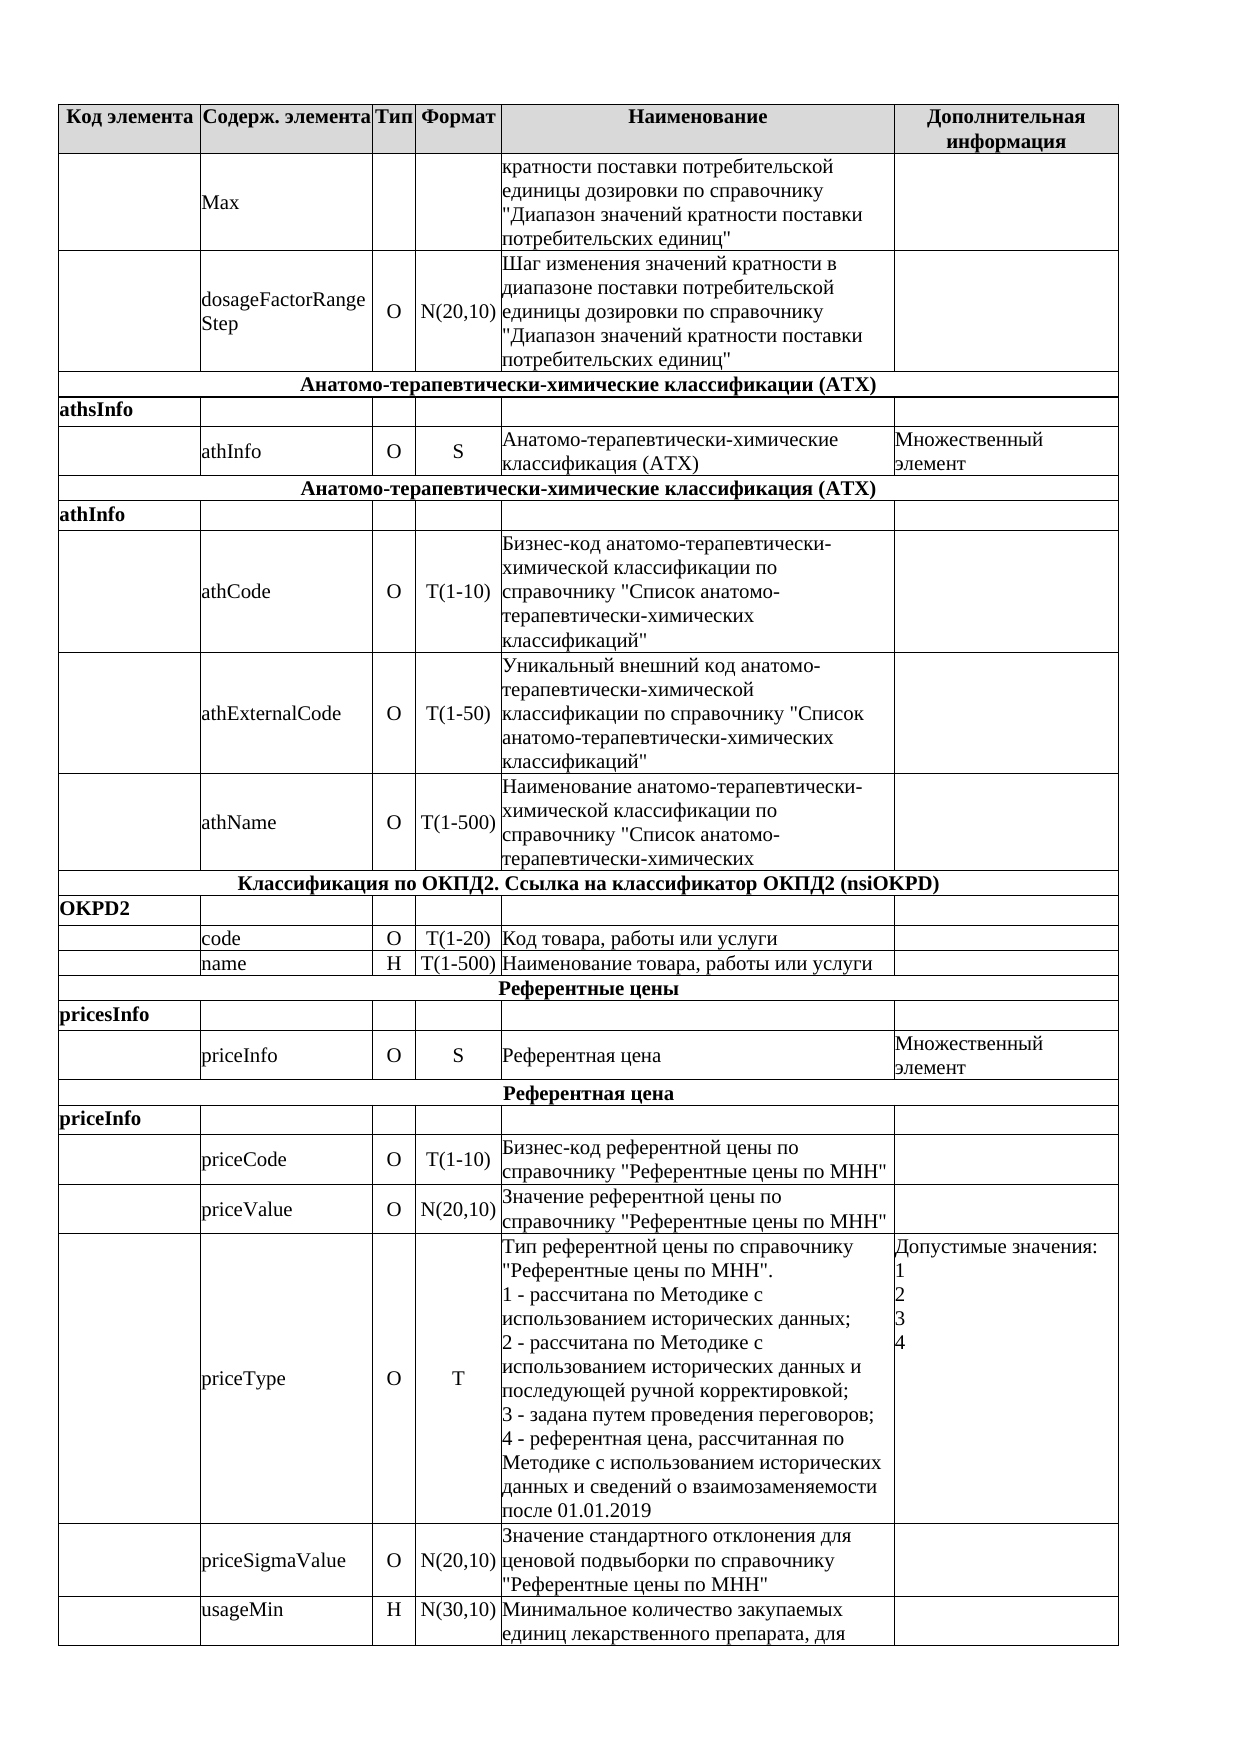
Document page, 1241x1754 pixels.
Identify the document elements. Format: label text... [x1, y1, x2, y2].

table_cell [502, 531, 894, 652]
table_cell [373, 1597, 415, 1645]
table_header Содерж. элемента [201, 105, 372, 153]
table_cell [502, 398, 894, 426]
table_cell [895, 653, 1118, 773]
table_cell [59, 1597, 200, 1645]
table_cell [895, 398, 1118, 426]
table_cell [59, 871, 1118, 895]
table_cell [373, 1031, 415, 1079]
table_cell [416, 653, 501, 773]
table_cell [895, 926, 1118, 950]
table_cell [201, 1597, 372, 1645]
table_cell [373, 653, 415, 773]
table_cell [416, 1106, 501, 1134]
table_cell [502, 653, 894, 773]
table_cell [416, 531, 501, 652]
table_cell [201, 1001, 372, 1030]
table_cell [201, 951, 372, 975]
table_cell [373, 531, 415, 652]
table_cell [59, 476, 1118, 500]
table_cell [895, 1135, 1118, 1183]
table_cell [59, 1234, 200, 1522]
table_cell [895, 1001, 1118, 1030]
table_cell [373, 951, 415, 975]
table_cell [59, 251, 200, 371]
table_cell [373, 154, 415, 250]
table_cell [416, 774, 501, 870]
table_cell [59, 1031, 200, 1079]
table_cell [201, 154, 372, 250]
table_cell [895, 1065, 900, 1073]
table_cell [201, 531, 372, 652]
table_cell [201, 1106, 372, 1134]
table_header Наименование [502, 105, 894, 153]
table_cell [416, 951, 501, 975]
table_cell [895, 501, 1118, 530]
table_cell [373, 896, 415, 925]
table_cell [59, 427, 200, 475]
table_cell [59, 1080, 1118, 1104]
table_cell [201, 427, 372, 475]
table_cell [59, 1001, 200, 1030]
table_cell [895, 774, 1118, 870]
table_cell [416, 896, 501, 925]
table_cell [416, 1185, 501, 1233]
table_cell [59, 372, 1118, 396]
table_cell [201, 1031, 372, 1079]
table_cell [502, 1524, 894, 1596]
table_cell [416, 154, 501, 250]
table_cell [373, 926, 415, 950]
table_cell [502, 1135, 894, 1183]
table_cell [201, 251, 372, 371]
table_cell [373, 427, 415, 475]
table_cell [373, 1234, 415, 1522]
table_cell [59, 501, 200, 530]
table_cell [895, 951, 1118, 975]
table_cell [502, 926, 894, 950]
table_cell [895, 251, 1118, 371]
table_header Код элемента [59, 105, 200, 153]
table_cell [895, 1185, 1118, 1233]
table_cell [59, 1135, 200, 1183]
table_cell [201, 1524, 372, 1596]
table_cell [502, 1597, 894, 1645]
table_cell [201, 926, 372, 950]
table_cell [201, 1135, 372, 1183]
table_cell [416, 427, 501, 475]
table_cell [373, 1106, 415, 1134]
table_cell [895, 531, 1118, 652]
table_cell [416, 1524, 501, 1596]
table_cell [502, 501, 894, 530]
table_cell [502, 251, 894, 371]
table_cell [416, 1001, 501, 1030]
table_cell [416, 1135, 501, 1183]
table_header Тип [373, 105, 415, 153]
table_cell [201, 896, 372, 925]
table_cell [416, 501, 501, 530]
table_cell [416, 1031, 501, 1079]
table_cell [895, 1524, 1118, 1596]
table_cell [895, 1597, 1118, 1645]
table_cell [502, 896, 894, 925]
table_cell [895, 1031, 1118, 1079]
table_header Дополнительная информация [895, 105, 1118, 153]
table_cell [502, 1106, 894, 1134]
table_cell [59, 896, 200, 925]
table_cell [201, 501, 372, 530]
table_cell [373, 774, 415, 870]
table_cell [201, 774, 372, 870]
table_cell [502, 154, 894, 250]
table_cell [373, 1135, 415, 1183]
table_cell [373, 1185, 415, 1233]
table_header Формат [416, 105, 501, 153]
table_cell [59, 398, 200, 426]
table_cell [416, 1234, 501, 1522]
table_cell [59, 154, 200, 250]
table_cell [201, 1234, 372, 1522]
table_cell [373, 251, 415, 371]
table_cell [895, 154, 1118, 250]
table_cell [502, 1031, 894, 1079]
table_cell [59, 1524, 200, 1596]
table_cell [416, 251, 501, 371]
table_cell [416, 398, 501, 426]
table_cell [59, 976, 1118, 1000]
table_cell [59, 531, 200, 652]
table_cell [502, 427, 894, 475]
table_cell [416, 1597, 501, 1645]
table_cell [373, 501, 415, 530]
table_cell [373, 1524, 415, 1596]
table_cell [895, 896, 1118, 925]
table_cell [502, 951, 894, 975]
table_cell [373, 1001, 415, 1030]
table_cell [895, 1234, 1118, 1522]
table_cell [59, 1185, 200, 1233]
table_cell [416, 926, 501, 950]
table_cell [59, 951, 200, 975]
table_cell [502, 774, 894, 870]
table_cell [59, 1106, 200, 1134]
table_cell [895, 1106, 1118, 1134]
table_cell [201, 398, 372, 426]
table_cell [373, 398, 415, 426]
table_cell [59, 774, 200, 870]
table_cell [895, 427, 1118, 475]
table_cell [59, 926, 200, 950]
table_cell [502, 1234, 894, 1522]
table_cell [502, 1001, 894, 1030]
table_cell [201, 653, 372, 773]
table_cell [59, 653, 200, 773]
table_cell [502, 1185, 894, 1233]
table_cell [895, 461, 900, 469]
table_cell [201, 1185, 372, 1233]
